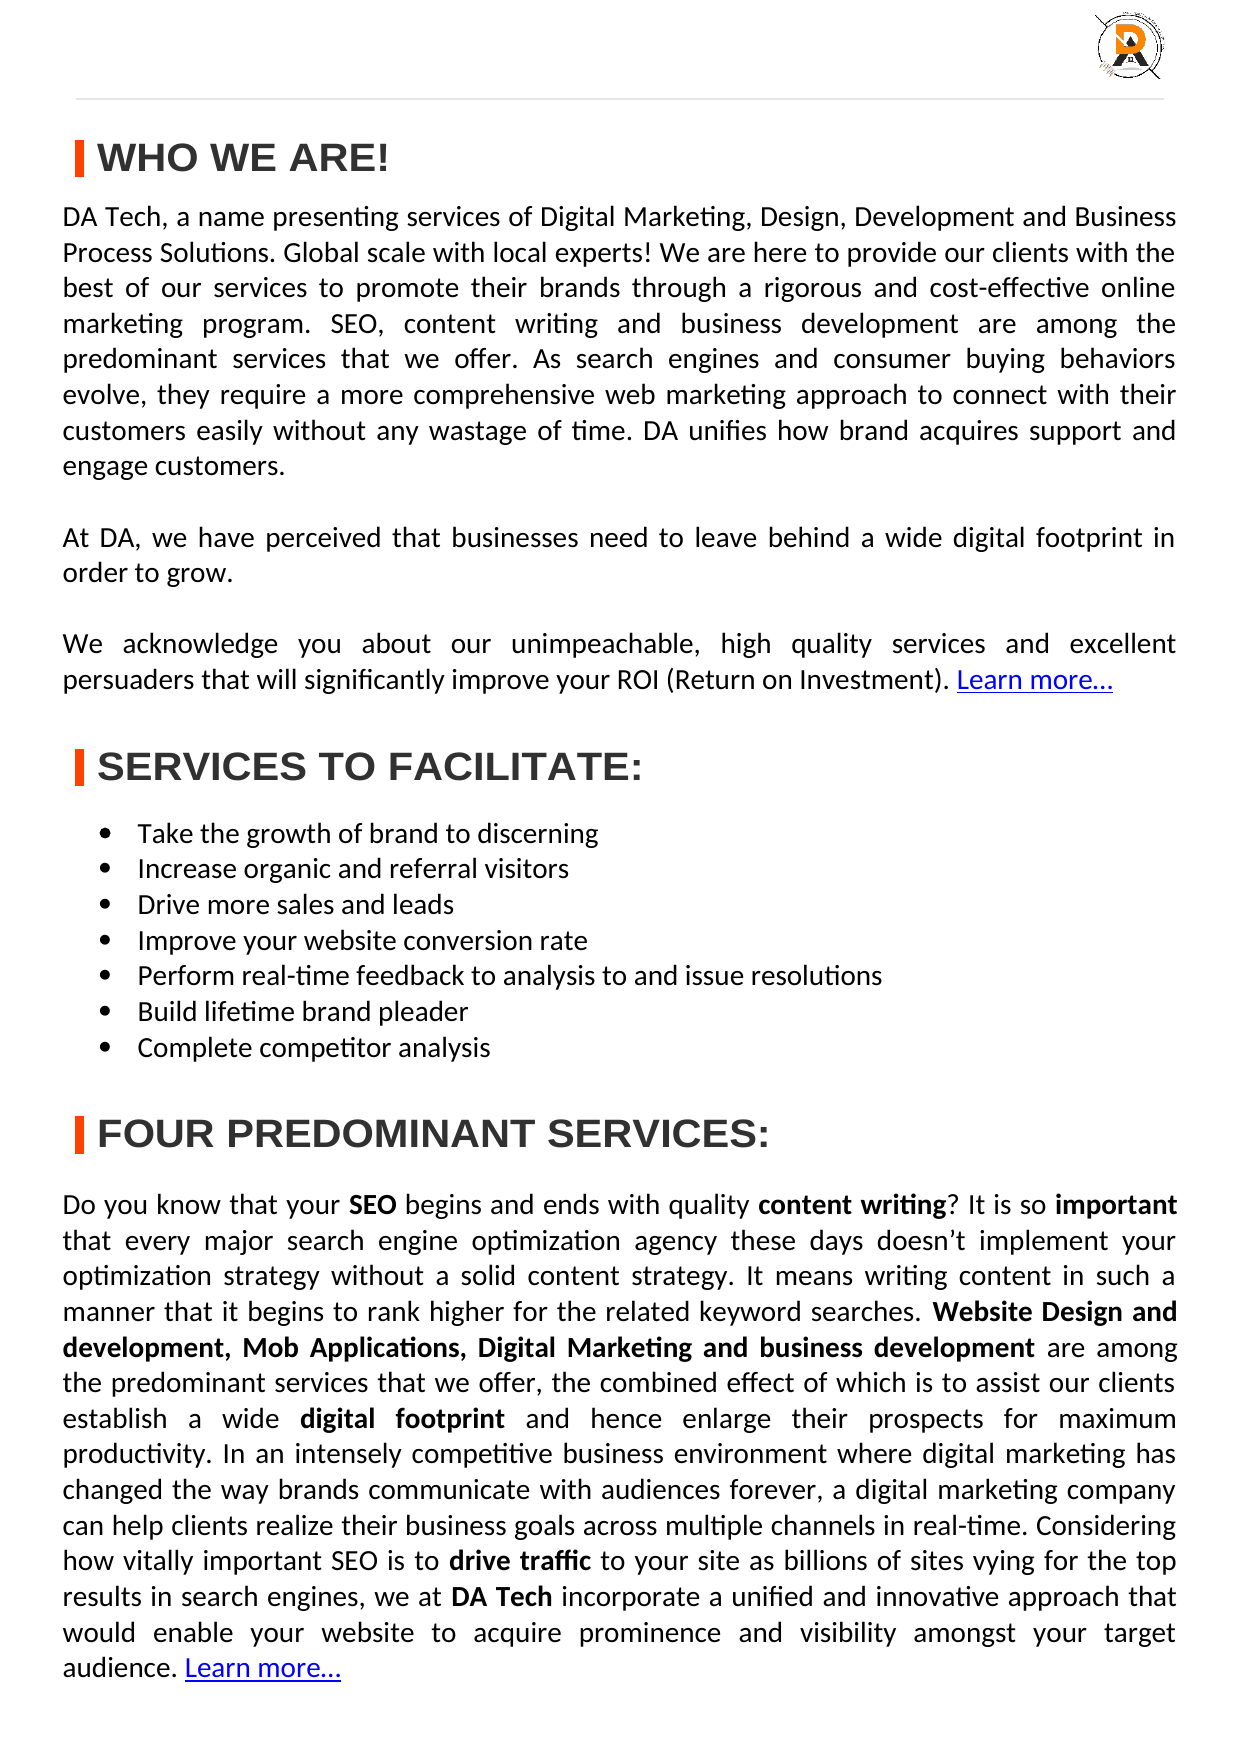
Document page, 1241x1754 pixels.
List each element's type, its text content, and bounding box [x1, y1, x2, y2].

list Build lifetime brand pleader [100, 993, 1178, 1029]
text We acknowledge you about our unimpeachable, high quality services and excellent persuaders that will significantly improve your ROI (Return on Investment). Learn more… [62, 626, 1178, 697]
text Do you know that your SEO begins and ends with quality content writing? It is so important that every major search engine optimization agency these days doesn’t implement your optimization strategy without a solid content strategy. It means writing content in such a manner that it begins to rank higher for the related keyword searches. Website Design and development, Mob Applications, Digital Marketing and business development are among the predominant services that we offer, the combined effect of which is to assist our clients establish a wide digital footprint and hence enlarge their prospects for maximum productivity. In an intensely competitive business environment where digital marketing has changed the way brands communicate with audiences forever, a digital marketing company can help clients realize their business goals across multiple channels in real-time. Considering how vitally important SEO is to drive traffic to your site as billions of sites vying for the top results in search engines, we at DA Tech incorporate a unified and innovative approach that would enable your website to acquire prominence and visibility amongst your target audience. Learn more… [62, 1186, 1178, 1685]
picture [1095, 12, 1165, 79]
list Complete competitor analysis [100, 1029, 1178, 1064]
list Take the growth of brand to discerning [100, 815, 1178, 851]
list Perform real-time feedback to analysis to and issue resolutions [100, 957, 1178, 993]
subtitle WHO WE ARE! [62, 134, 1178, 179]
list Improve your website conversion rate [100, 922, 1178, 957]
subtitle SERVICES TO FACILITATE: [62, 743, 1178, 789]
text At DA, we have perceived that businesses need to leave behind a wide digital footprint in order to grow. [62, 519, 1178, 590]
list Increase organic and referral visitors [100, 851, 1178, 886]
subtitle FOUR PREDOMINANT SERVICES: [62, 1111, 1178, 1156]
text DA Tech, a name presenting services of Digital Marketing, Design, Development and Business Process Solutions. Global scale with local experts! We are here to provide our clients with the best of our services to promote their brands through a rigorous and cost-effective online marketing program. SEO, content writing and business development are among the predominant services that we offer. As search engines and consumer buying behaviors evolve, they require a more comprehensive web marketing approach to connect with their customers easily without any wastage of time. DA unifies how brand acquires support and engage customers. [62, 198, 1178, 483]
list Drive more sales and leads [100, 886, 1178, 922]
